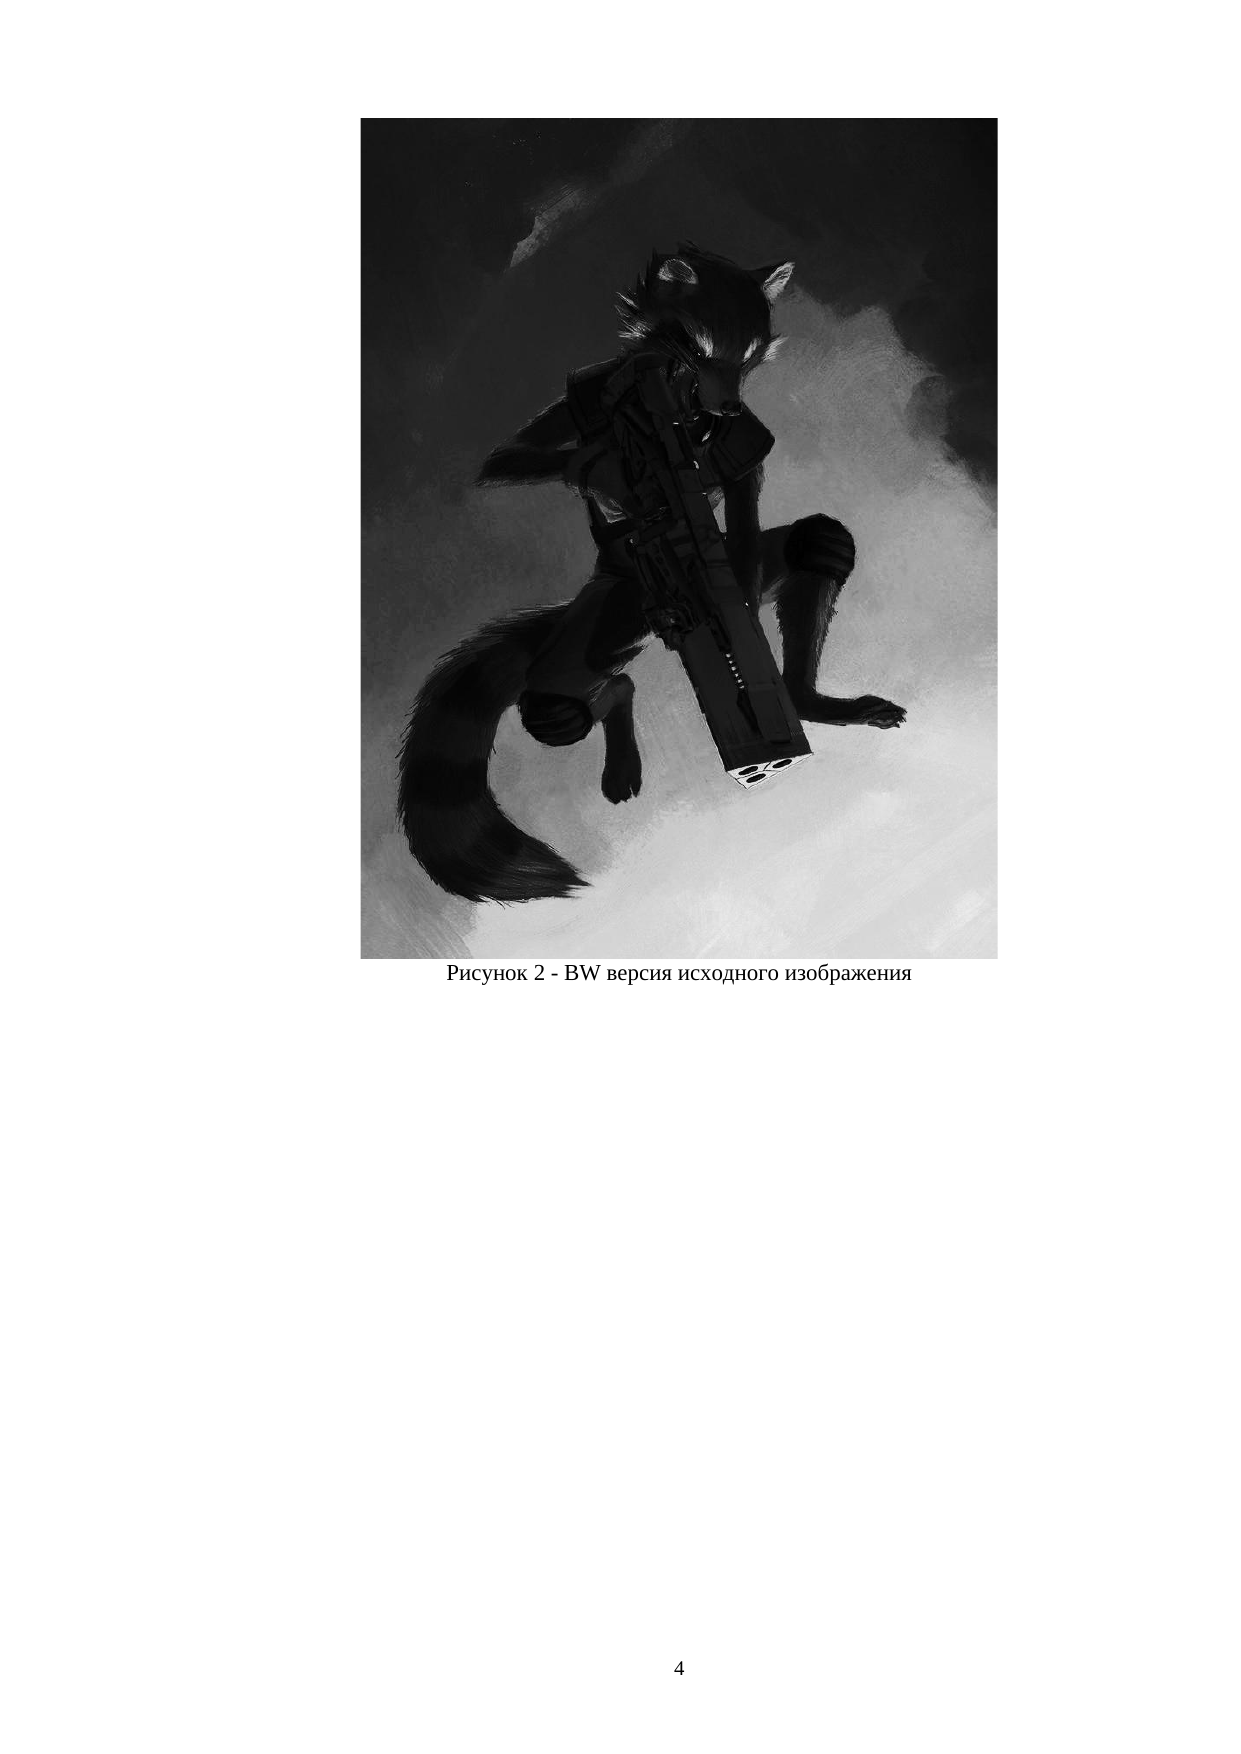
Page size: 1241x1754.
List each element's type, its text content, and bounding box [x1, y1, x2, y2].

text Рисунок 2 - BW версия исходного изображения [177, 959, 1181, 985]
picture [360, 118, 998, 959]
